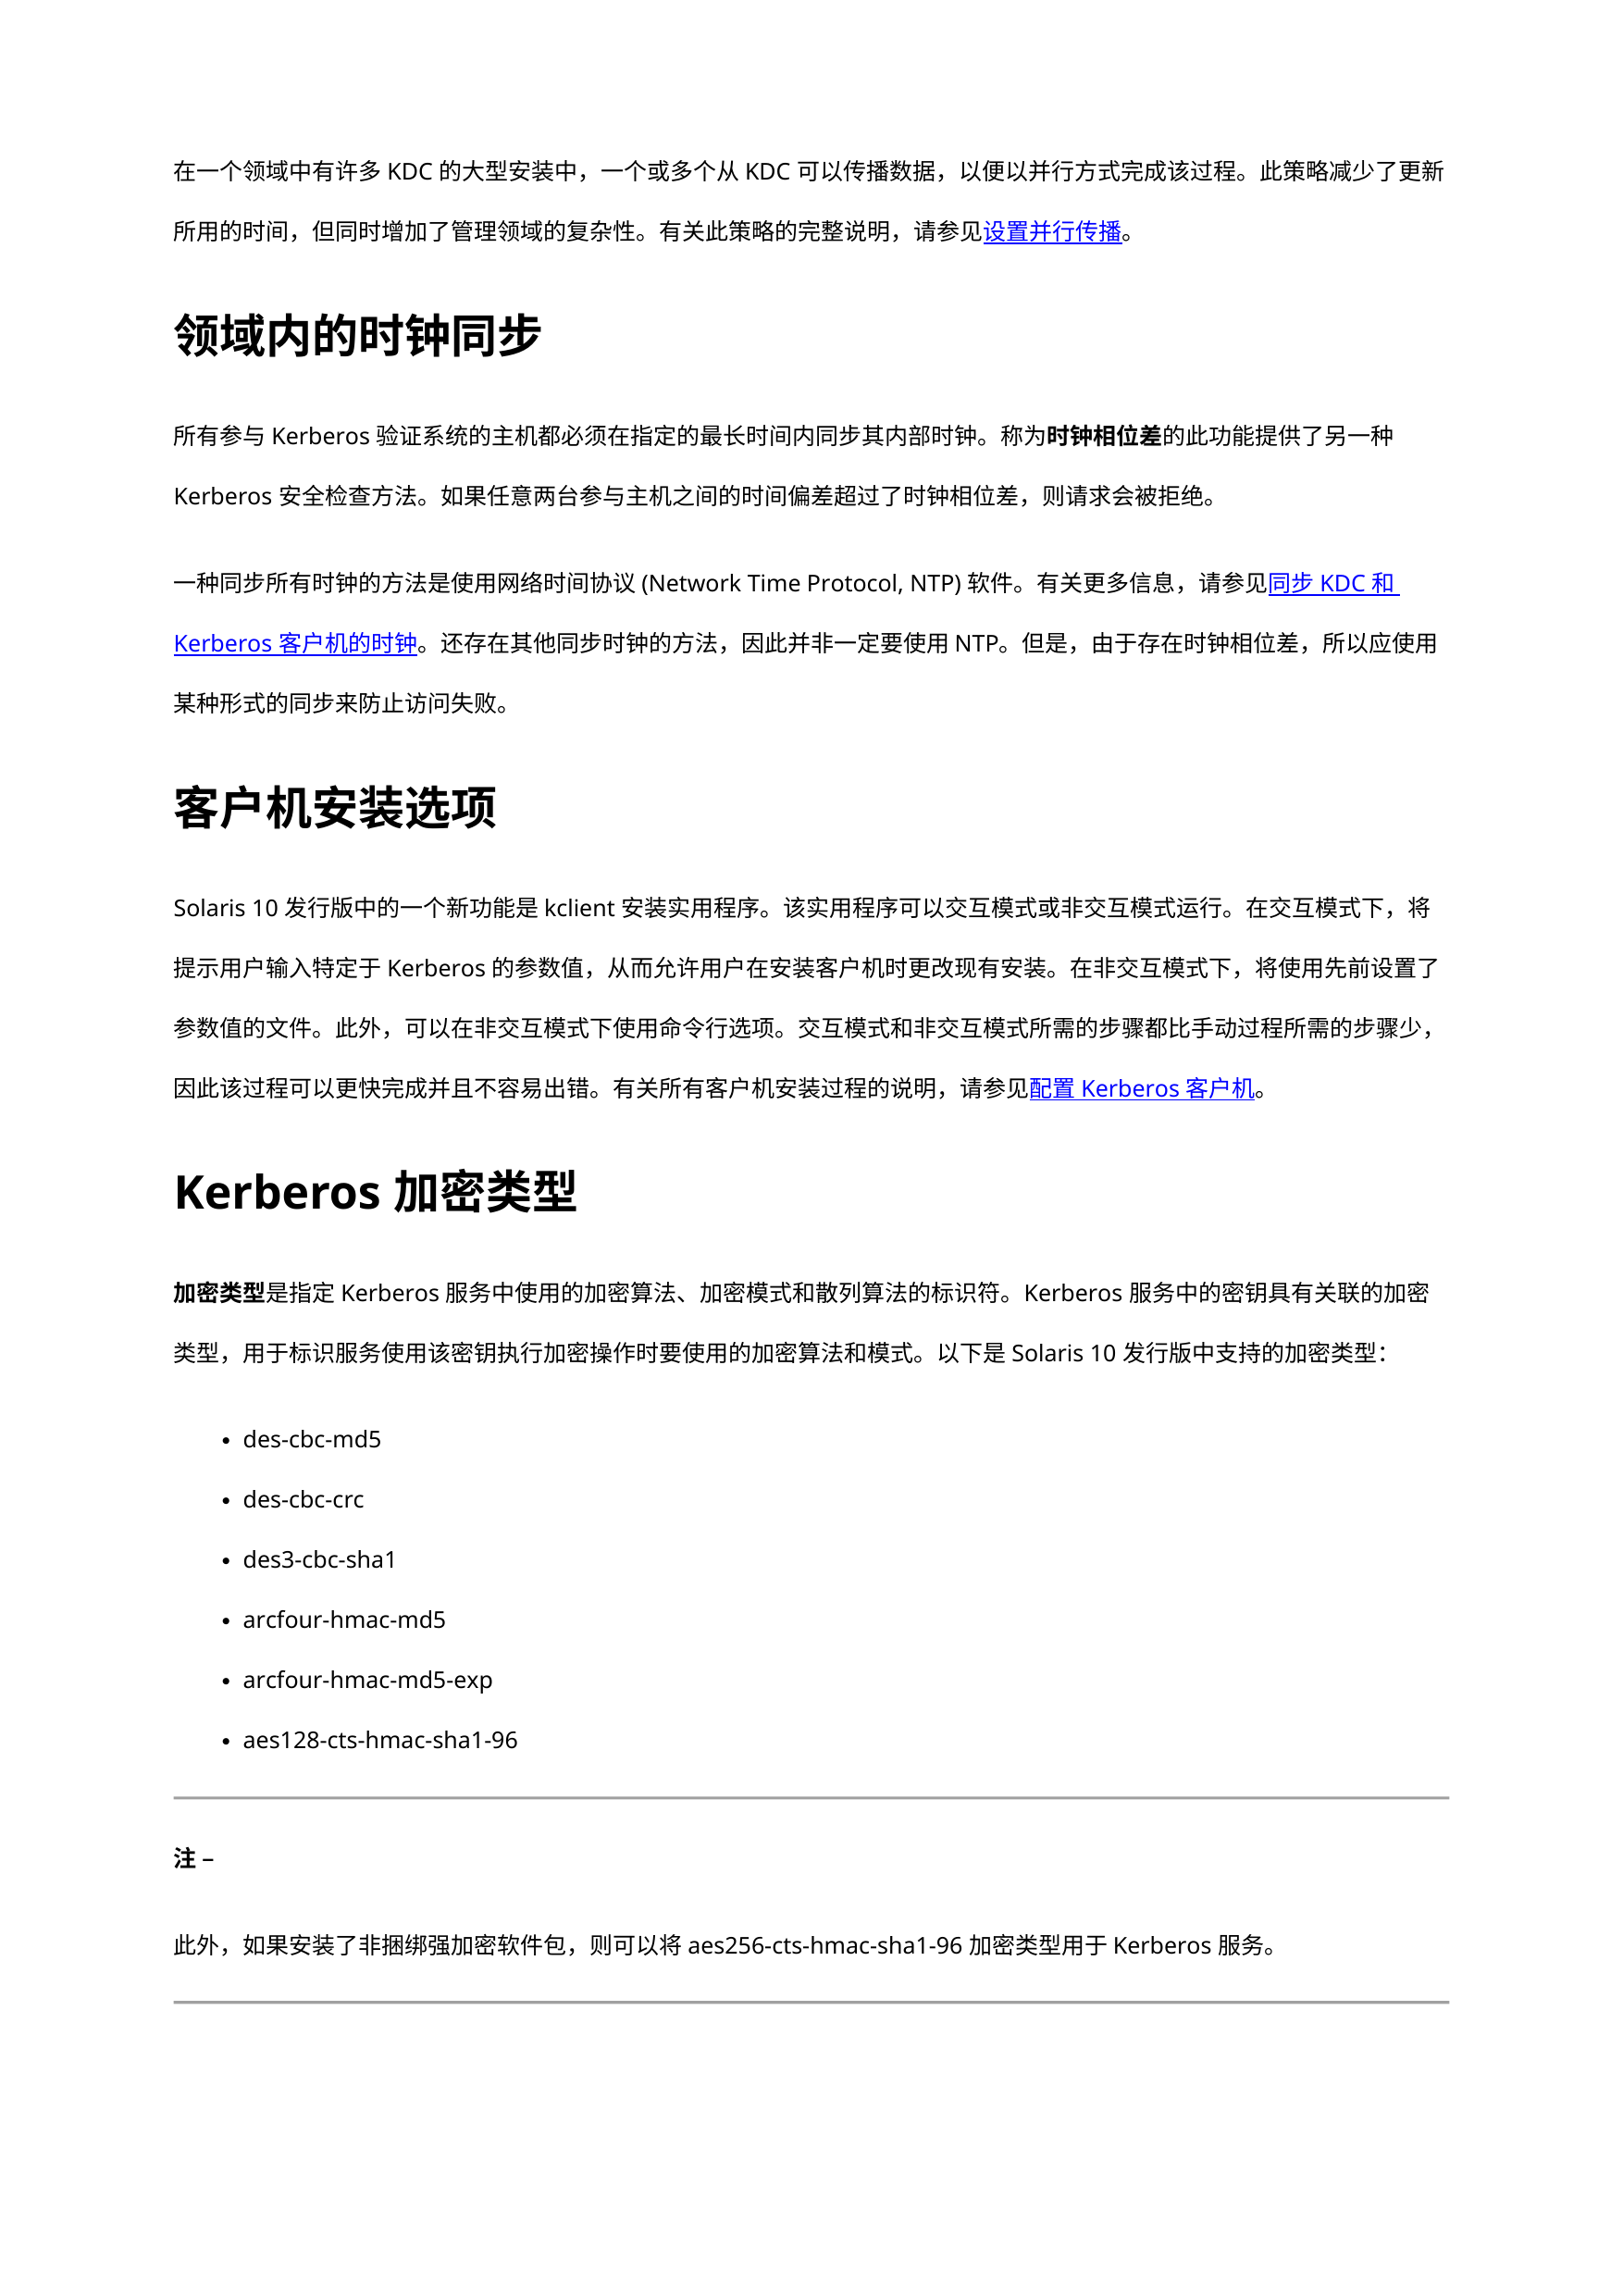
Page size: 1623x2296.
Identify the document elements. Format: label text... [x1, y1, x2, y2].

text 加密类型是指定 Kerberos 服务中使用的加密算法、加密模式和散列算法的标识符。Kerberos 服务中的密钥具有关联的加密类型，用于标识服务使用该密钥执行加密操作时要使用的加密算法和模式。以下是 Solaris 10 发行版中支持的加密类型： [173, 1261, 1449, 1382]
text 客户机安装选项 [173, 760, 1449, 850]
text 所有参与 Kerberos 验证系统的主机都必须在指定的最长时间内同步其内部时钟。称为时钟相位差的此功能提供了另一种 Kerberos 安全检查方法。如果任意两台参与主机之间的时间偏差超过了时钟相位差，则请求会被拒绝。 [173, 404, 1449, 525]
list des-cbc-md5 [223, 1409, 1449, 1469]
text 领域内的时钟同步 [173, 288, 1449, 378]
list aes128-cts-hmac-sha1-96 [223, 1709, 1449, 1769]
text 此外，如果安装了非捆绑强加密软件包，则可以将 aes256-cts-hmac-sha1-96 加密类型用于 Kerberos 服务。 [173, 1914, 1449, 1974]
text Solaris 10 发行版中的一个新功能是 kclient 安装实用程序。该实用程序可以交互模式或非交互模式运行。在交互模式下，将提示用户输入特定于 Kerberos 的参数值，从而允许用户在安装客户机时更改现有安装。在非交互模式下，将使用先前设置了参数值的文件。此外，可以在非交互模式下使用命令行选项。交互模式和非交互模式所需的步骤都比手动过程所需的步骤少，因此该过程可以更快完成并且不容易出错。有关所有客户机安装过程的说明，请参见配置 Kerberos 客户机。 [173, 876, 1449, 1117]
list des-cbc-crc [223, 1469, 1449, 1529]
text 注 – [173, 1827, 1449, 1887]
text 在一个领域中有许多 KDC 的大型安装中，一个或多个从 KDC 可以传播数据，以便以并行方式完成该过程。此策略减少了更新所用的时间，但同时增加了管理领域的复杂性。有关此策略的完整说明，请参见设置并行传播。 [173, 140, 1449, 260]
list des3-cbc-sha1 [223, 1529, 1449, 1589]
text 一种同步所有时钟的方法是使用网络时间协议 (Network Time Protocol, NTP) 软件。有关更多信息，请参见同步 KDC 和 Kerberos 客户机的时钟。还存在其他同步时钟的方法，因此并非一定要使用 NTP。但是，由于存在时钟相位差，所以应使用某种形式的同步来防止访问失败。 [173, 552, 1449, 732]
text Kerberos 加密类型 [173, 1144, 1449, 1235]
list arcfour-hmac-md5-exp [223, 1649, 1449, 1709]
list arcfour-hmac-md5 [223, 1589, 1449, 1649]
